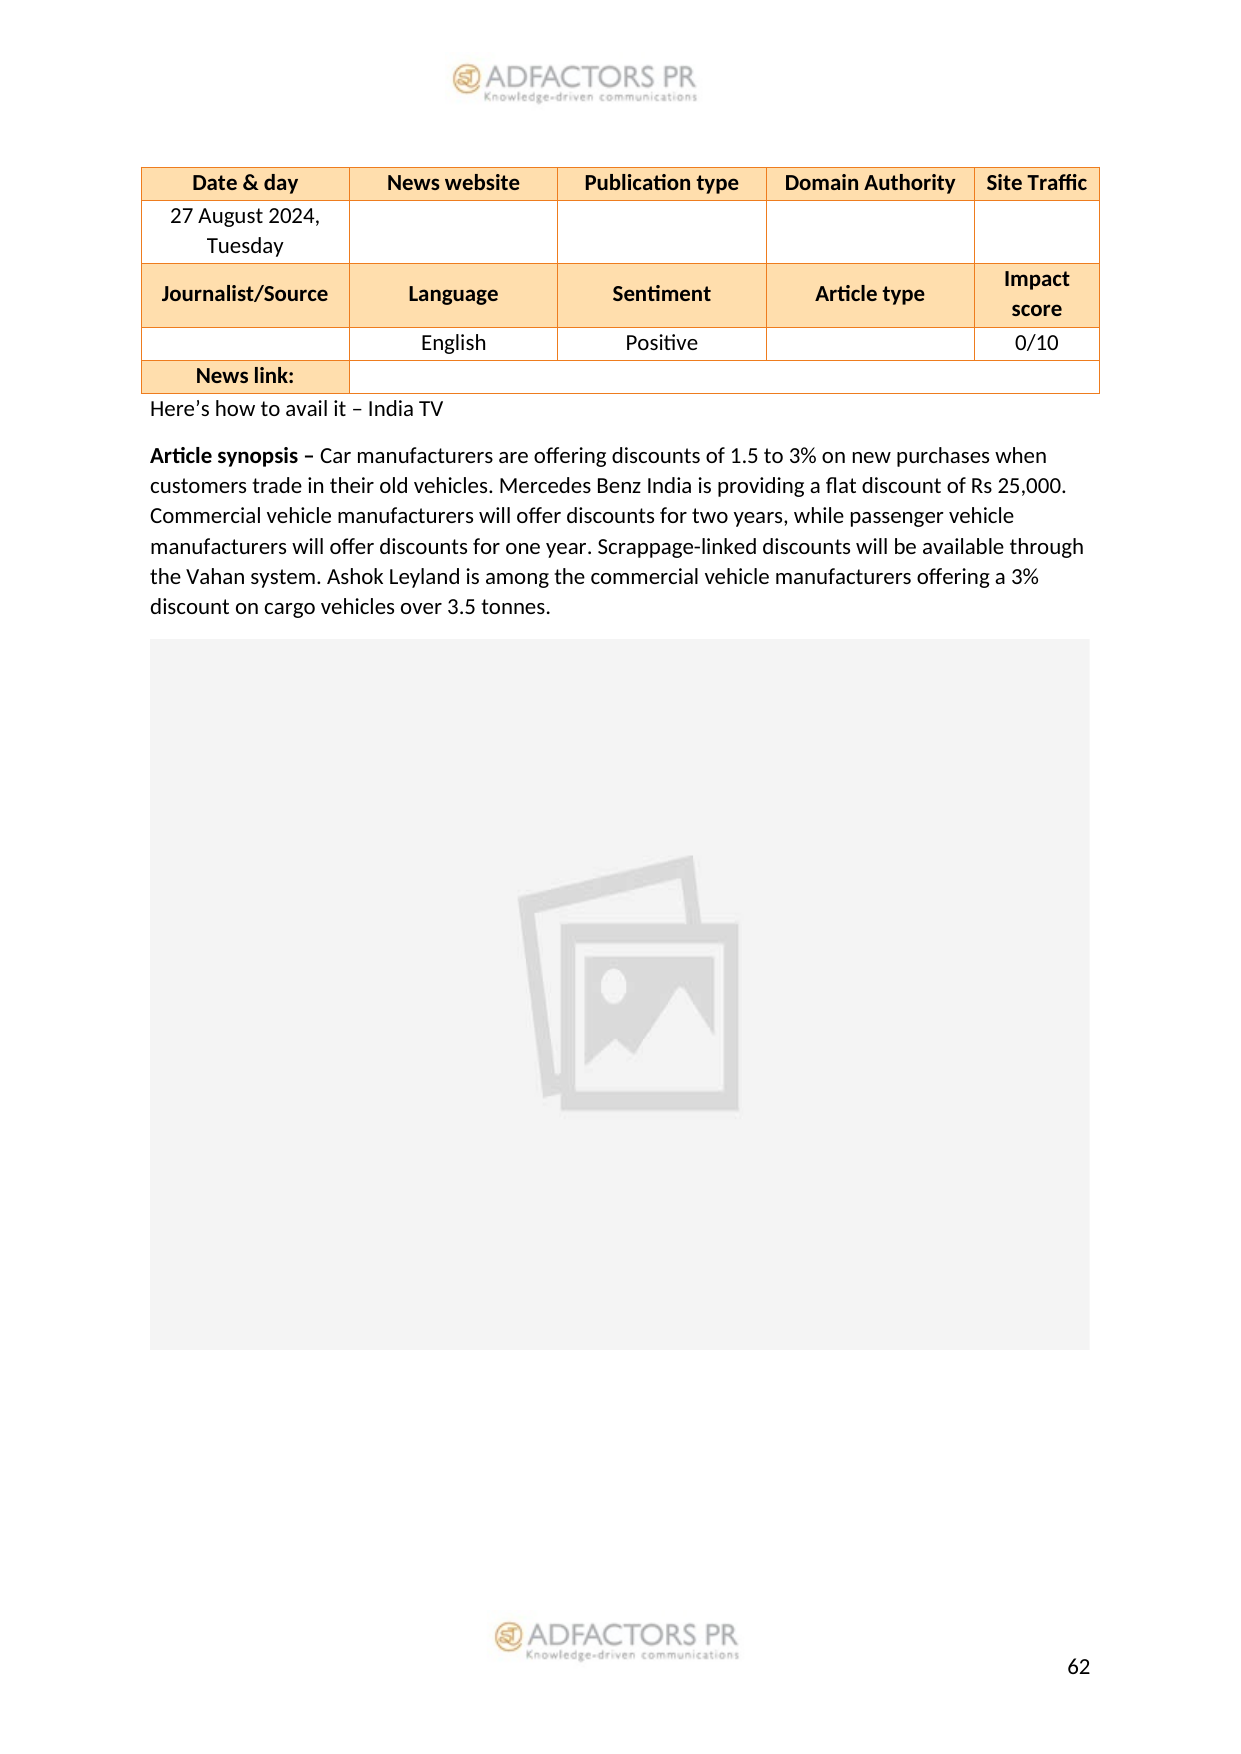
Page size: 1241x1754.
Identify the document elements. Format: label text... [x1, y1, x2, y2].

table_cell [975, 201, 1099, 263]
table_header Site Traffic [975, 168, 1099, 200]
table_cell [350, 361, 1099, 393]
table_cell Article type [767, 264, 974, 327]
table_cell English [350, 328, 557, 360]
picture [486, 1610, 745, 1669]
table_cell Language [350, 264, 557, 327]
table_cell Impact score [975, 264, 1099, 327]
picture [444, 52, 703, 111]
table_cell News link: [142, 361, 349, 393]
table_cell [350, 201, 557, 263]
table_cell Positive [558, 328, 766, 360]
table_header Date & day [142, 168, 349, 200]
table_cell Sentiment [558, 264, 766, 327]
table_cell 27 August 2024, Tuesday [142, 201, 349, 263]
table_cell [142, 328, 349, 360]
table_header Domain Authority [767, 168, 974, 200]
table_cell [767, 328, 974, 360]
table_cell [558, 201, 766, 263]
table_header Publication type [558, 168, 766, 200]
table_cell Journalist/Source [142, 264, 349, 327]
table_header News website [350, 168, 557, 200]
table_cell 0/10 [975, 328, 1099, 360]
table_cell [767, 201, 974, 263]
text Article synopsis – Car manufacturers are offering discounts of 1.5 to 3% on new purchases when customers trade in their old vehicles. Mercedes Benz India is providing a flat discount of Rs 25,000. Commercial vehicle manufacturers will offer discounts for two years, while passenger vehicle manufacturers will offer discounts for one year. Scrappage-linked discounts will be available through the Vahan system. Ashok Leyland is among the commercial vehicle manufacturers offering a 3% discount on cargo vehicles over 3.5 tonnes. [150, 441, 1090, 620]
text Here’s how to avail it – India TV [150, 394, 1090, 422]
